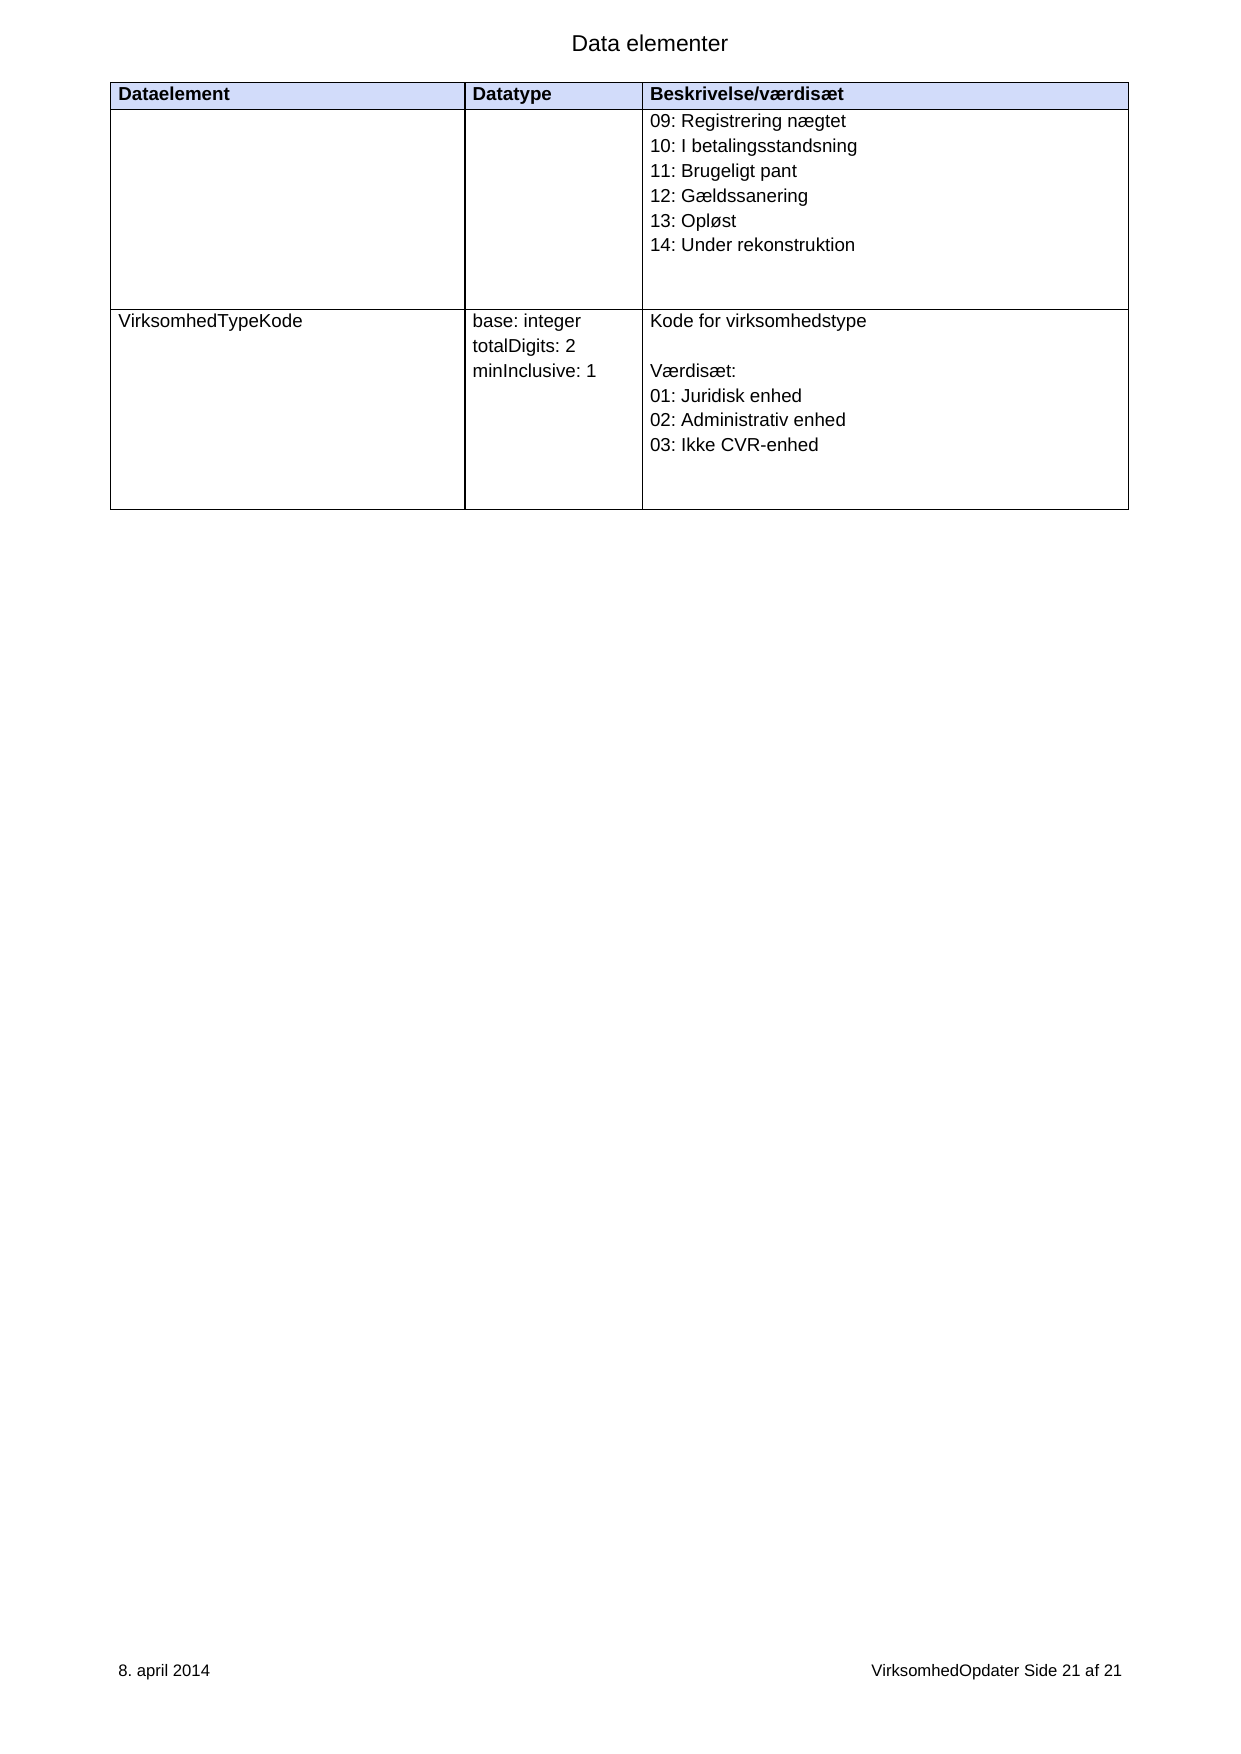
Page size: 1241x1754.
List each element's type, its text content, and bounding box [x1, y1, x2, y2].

table_header Datatype [466, 83, 642, 109]
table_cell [111, 110, 464, 308]
table_header Dataelement [111, 83, 464, 109]
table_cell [466, 110, 642, 308]
table_cell VirksomhedTypeKode [111, 310, 464, 508]
table_header Beskrivelse/værdisæt [643, 83, 1128, 109]
table_cell base: integer totalDigits: 2 minInclusive: 1 [466, 310, 642, 508]
table_cell Kode for virksomhedstype Værdisæt: 01: Juridisk enhed 02: Administrativ enhed 03: Ikke CVR-enhed [643, 310, 1128, 508]
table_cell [643, 110, 1128, 308]
